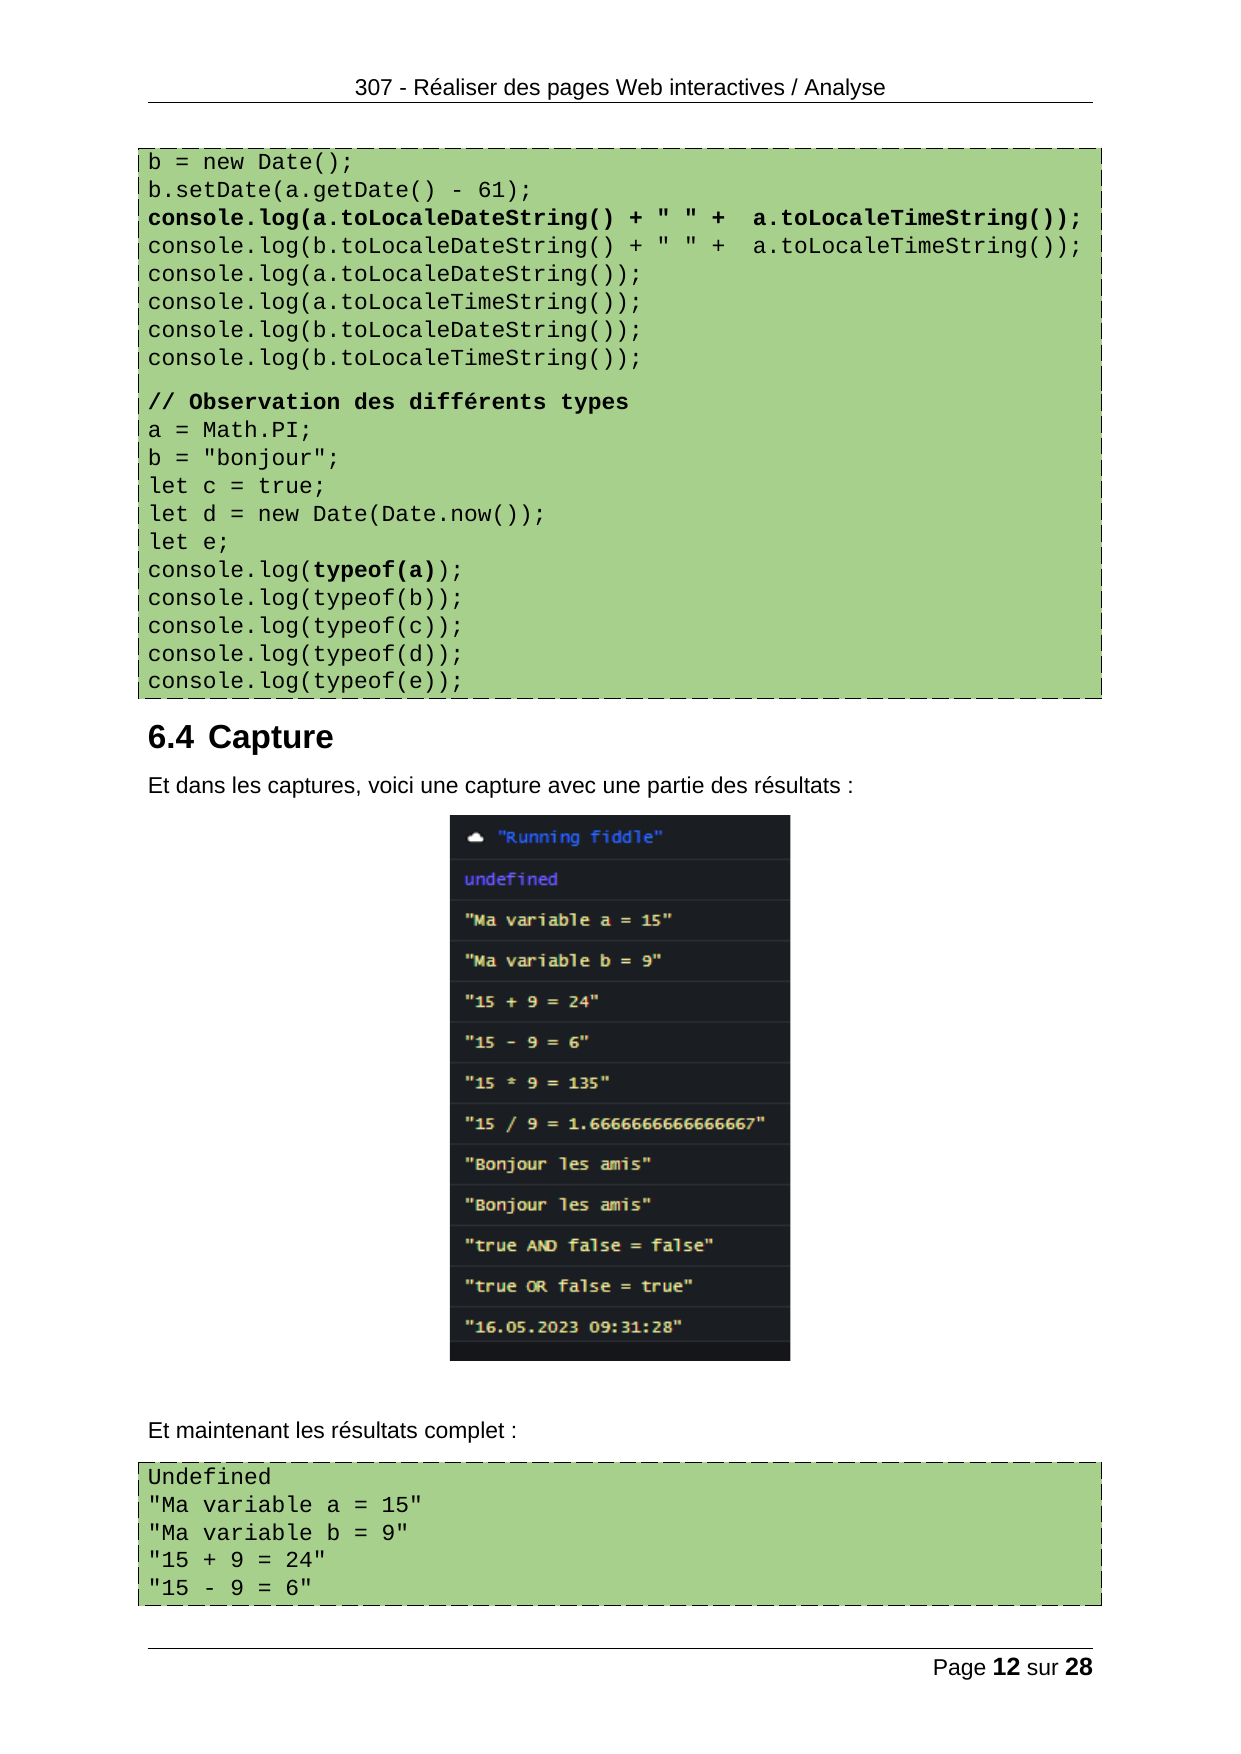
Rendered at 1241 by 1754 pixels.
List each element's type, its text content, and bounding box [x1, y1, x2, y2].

text // Observation des différents types a = Math.PI; b = "bonjour"; let c = true; let d = new Date(Date.now()); let e; console.log(typeof(a)); console.log(typeof(b)); console.log(typeof(c)); console.log(typeof(d)); console.log(typeof(e)); [138, 388, 1102, 699]
text Et dans les captures, voici une capture avec une partie des résultats : [148, 772, 1093, 798]
subtitle Capture [148, 718, 1093, 756]
picture [449, 815, 791, 1361]
